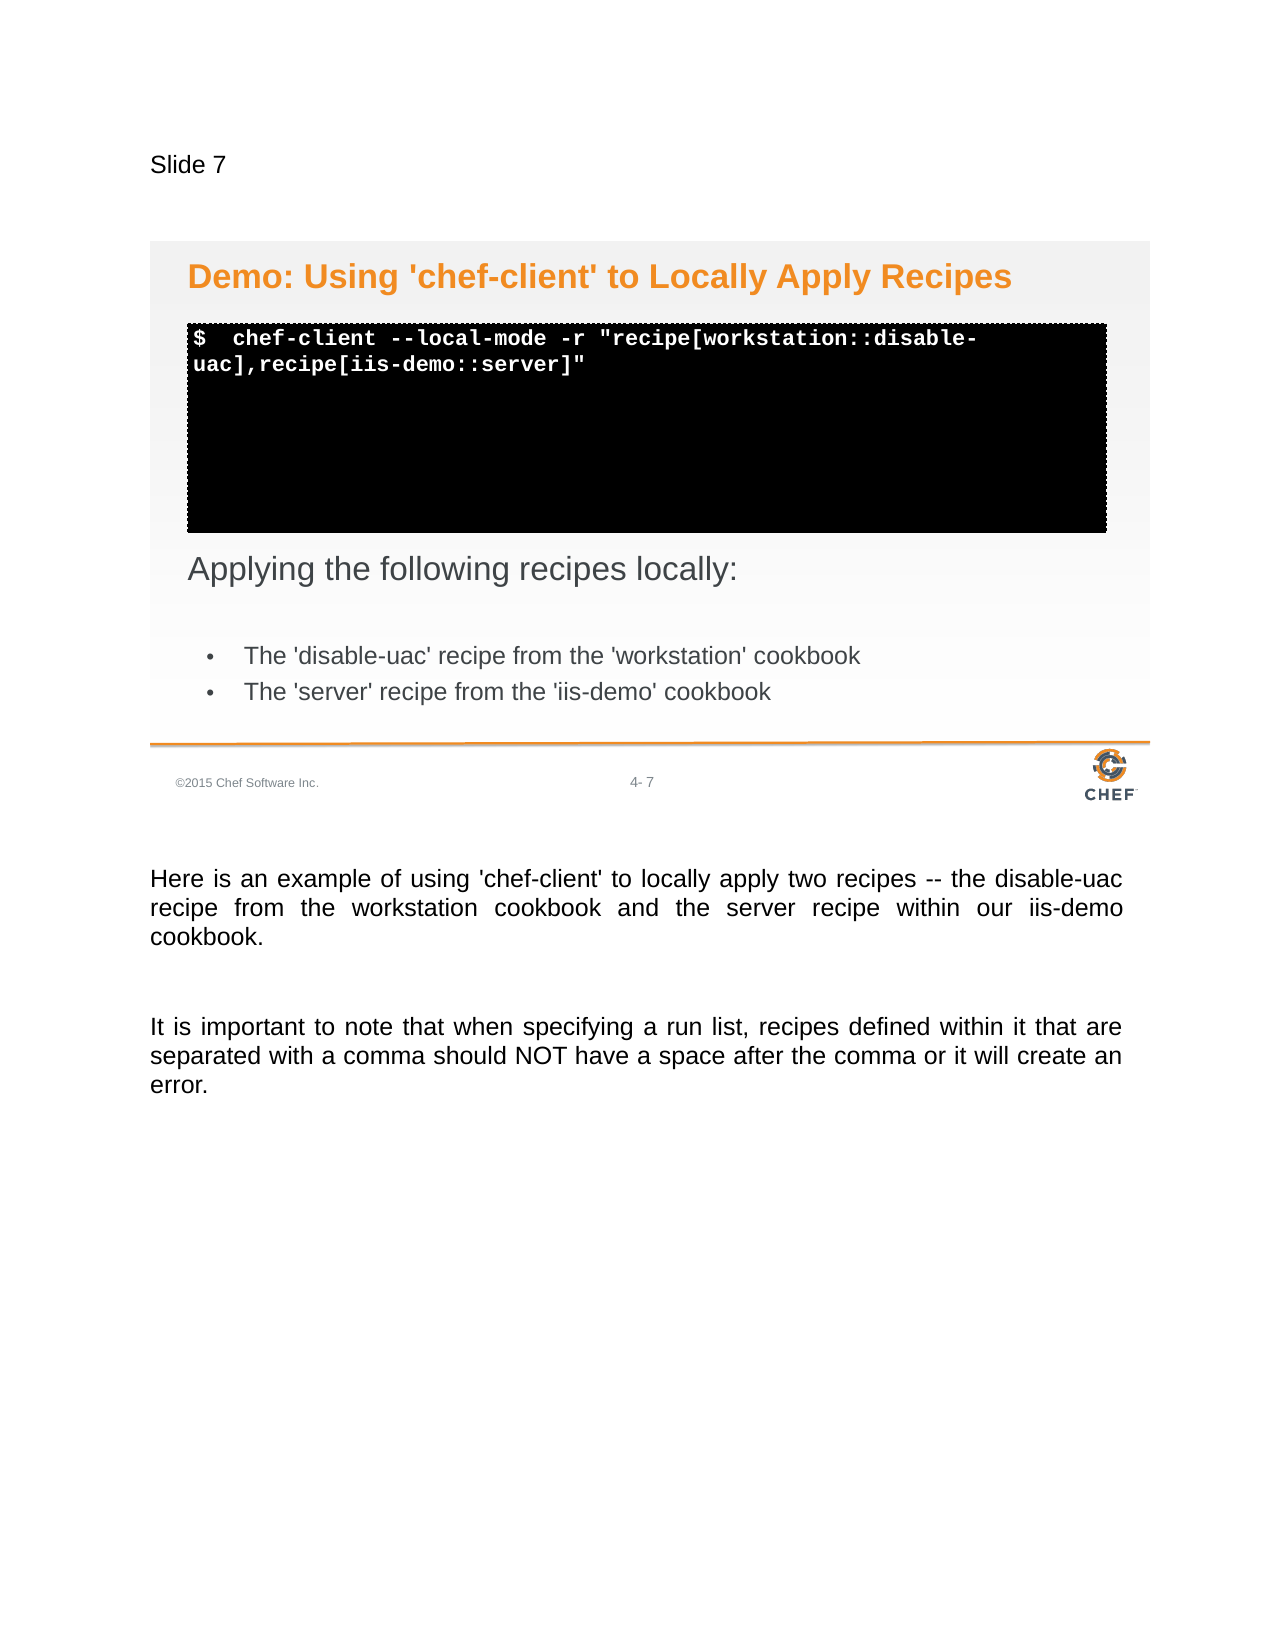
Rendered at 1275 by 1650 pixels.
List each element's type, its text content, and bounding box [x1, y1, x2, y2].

text It is important to note that when specifying a run list, recipes defined within it that are separated with a comma should NOT have a space after the comma or it will create an error. [150, 1012, 1125, 1098]
text Slide 7 [150, 150, 1125, 179]
text Here is an example of using 'chef-client' to locally apply two recipes -- the disable-uac recipe from the workstation cookbook and the server recipe within our iis-demo cookbook. [150, 864, 1125, 950]
